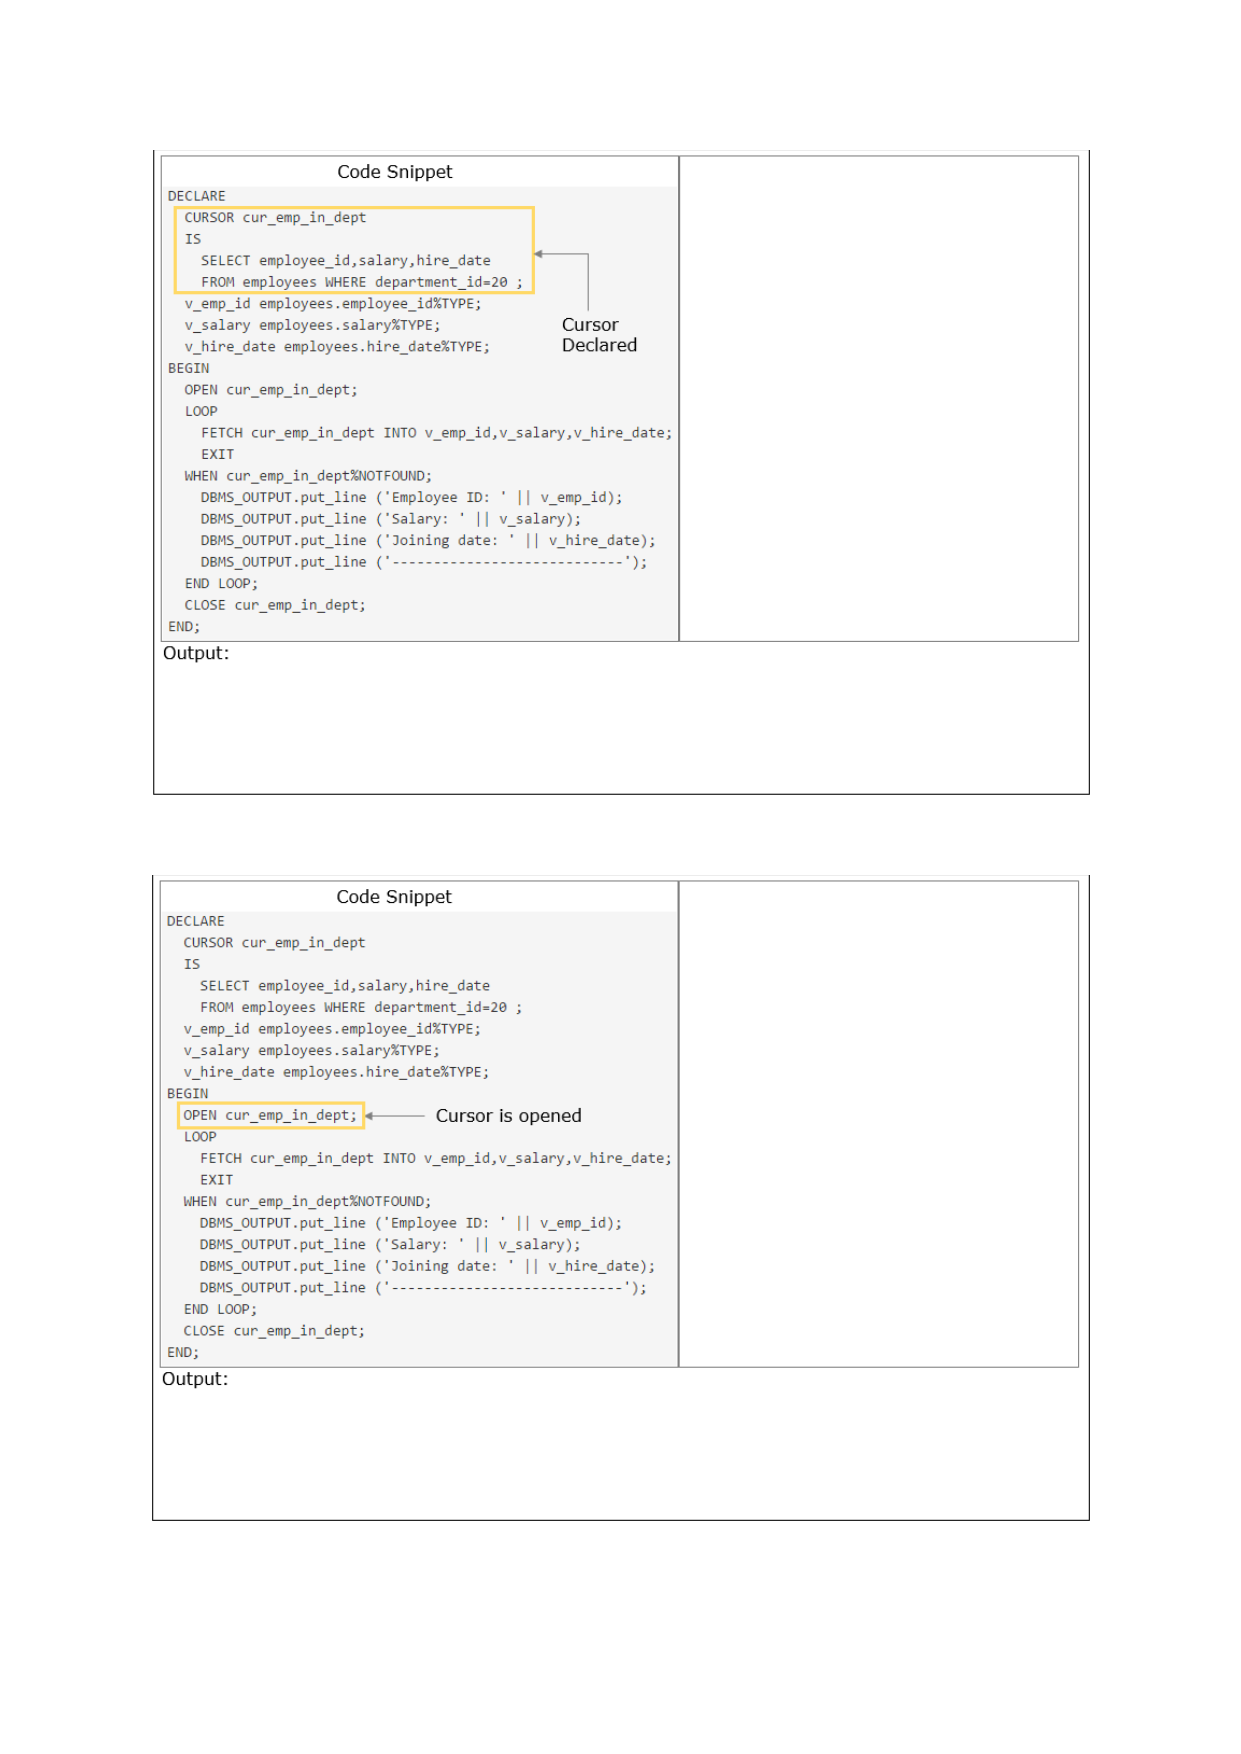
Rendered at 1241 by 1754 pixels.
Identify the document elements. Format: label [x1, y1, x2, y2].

picture [150, 150, 1091, 797]
picture [150, 875, 1091, 1522]
